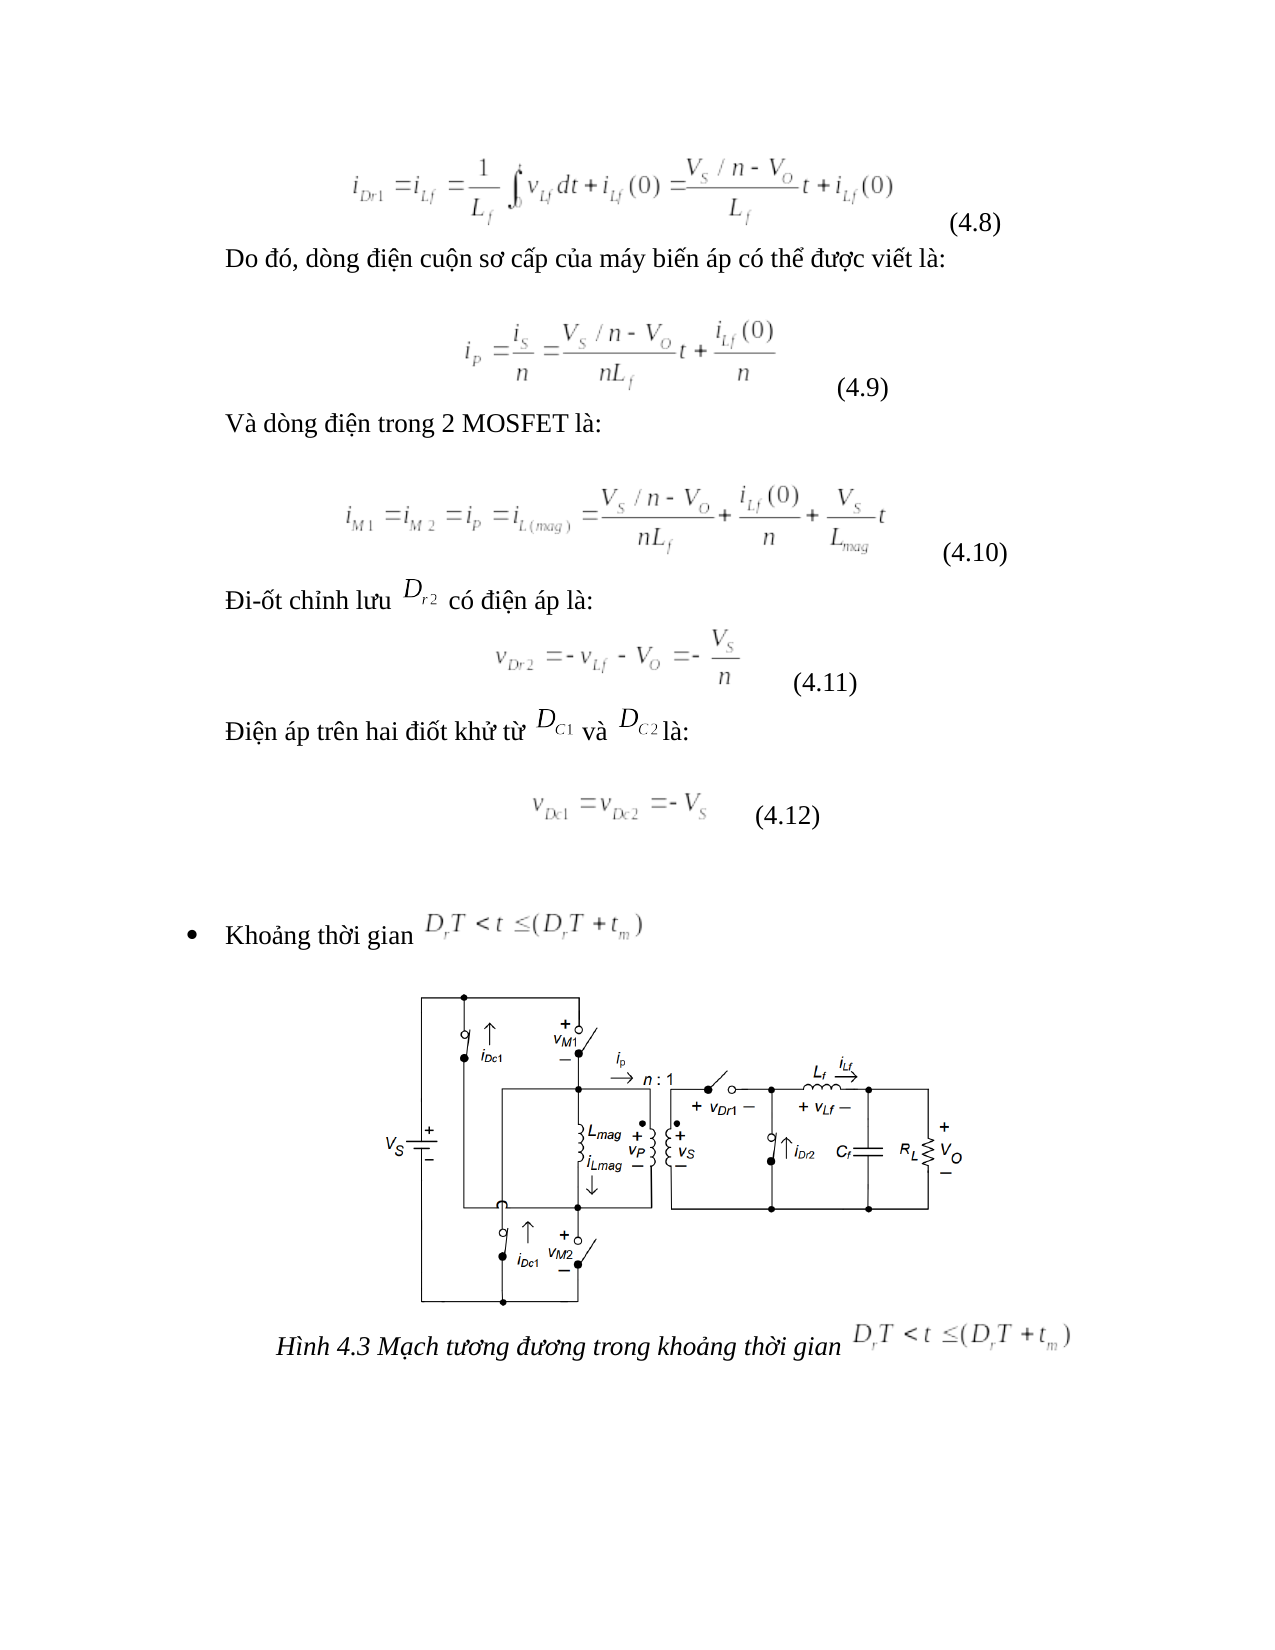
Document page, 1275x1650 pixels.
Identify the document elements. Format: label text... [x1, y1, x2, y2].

list (4.10) [225, 478, 1125, 567]
list (4.8) [225, 150, 1125, 237]
picture [379, 991, 971, 1313]
list Khoảng thời gian [187, 906, 1125, 951]
list (4.9) [225, 313, 1125, 402]
list Và dòng điện trong 2 MOSFET là: [225, 407, 1125, 438]
list (4.12) [225, 786, 1125, 830]
list Do đó, dòng điện cuộn sơ cấp của máy biến áp có thể được viết là: [225, 242, 1125, 273]
list Hình 4.3 Mạch tương đương trong khoảng thời gian [225, 1317, 1125, 1361]
list (4.11) [225, 620, 1125, 697]
list Đi-ốt chỉnh lưu có điện áp là: [225, 571, 1125, 616]
list Điện áp trên hai điốt khử từ và là: [225, 701, 1125, 746]
